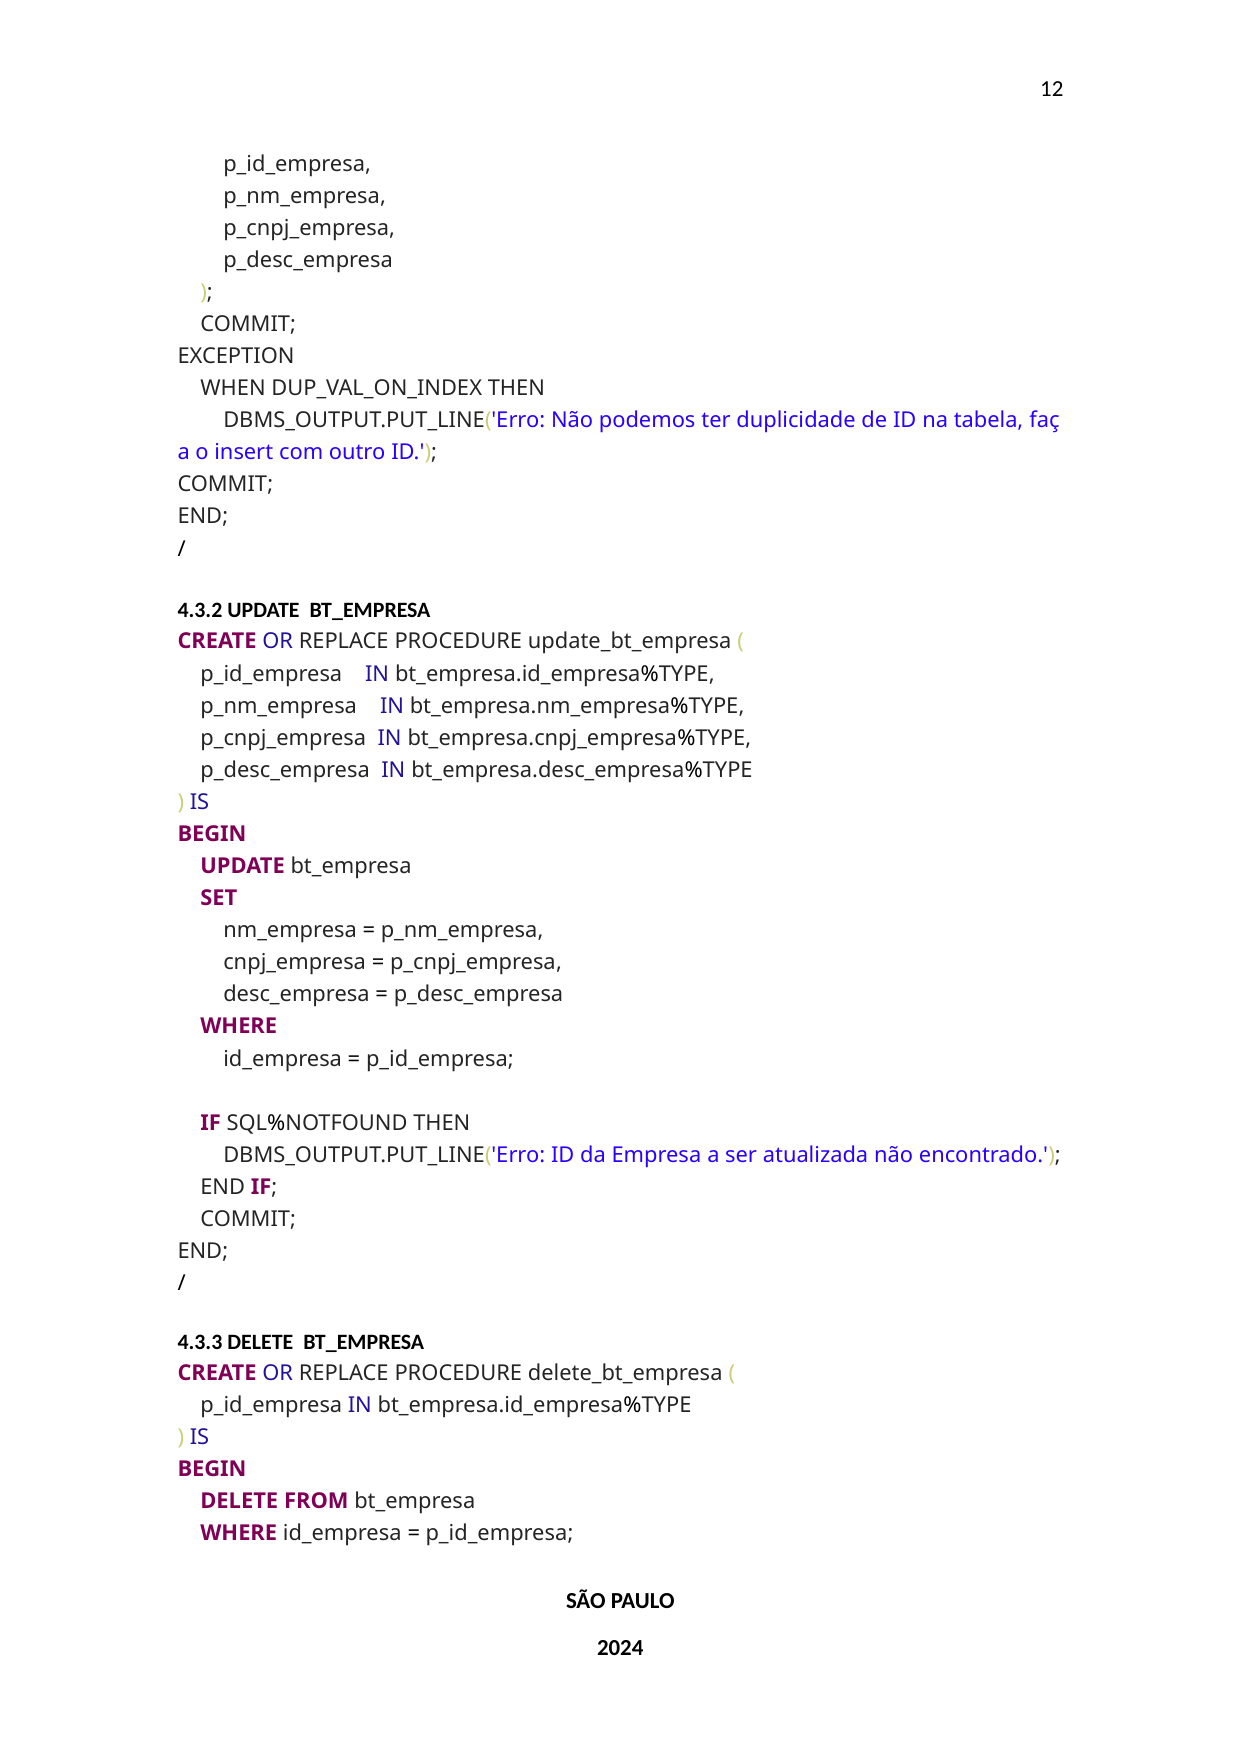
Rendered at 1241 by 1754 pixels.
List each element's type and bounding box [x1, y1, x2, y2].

text [177, 148, 1063, 1579]
